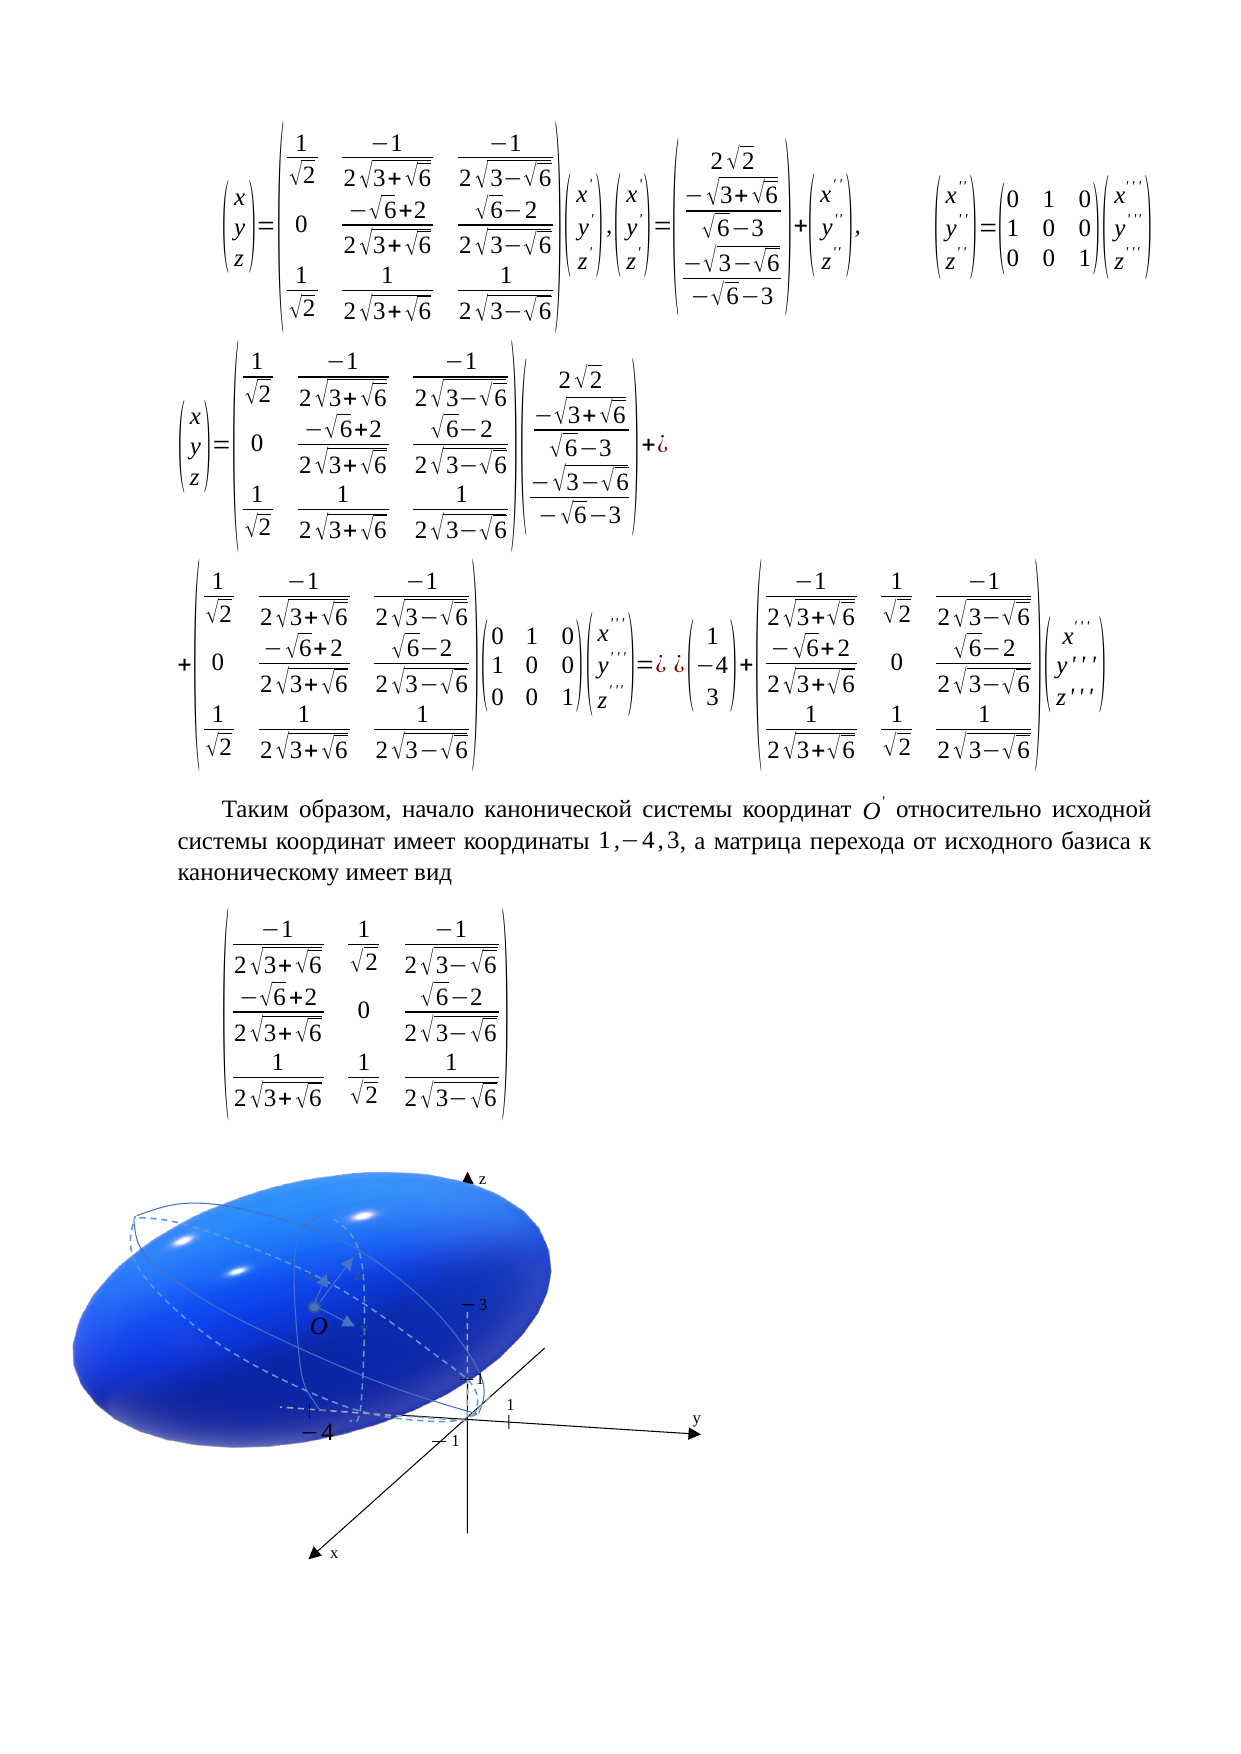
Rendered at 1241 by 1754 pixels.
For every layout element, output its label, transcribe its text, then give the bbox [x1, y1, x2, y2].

picture [45, 1138, 582, 1494]
text Таким образом, начало канонической системы координат относительно исходной системы координат имеет координаты , а матрица перехода от исходного базиса к каноническому имеет вид [177, 793, 1152, 886]
